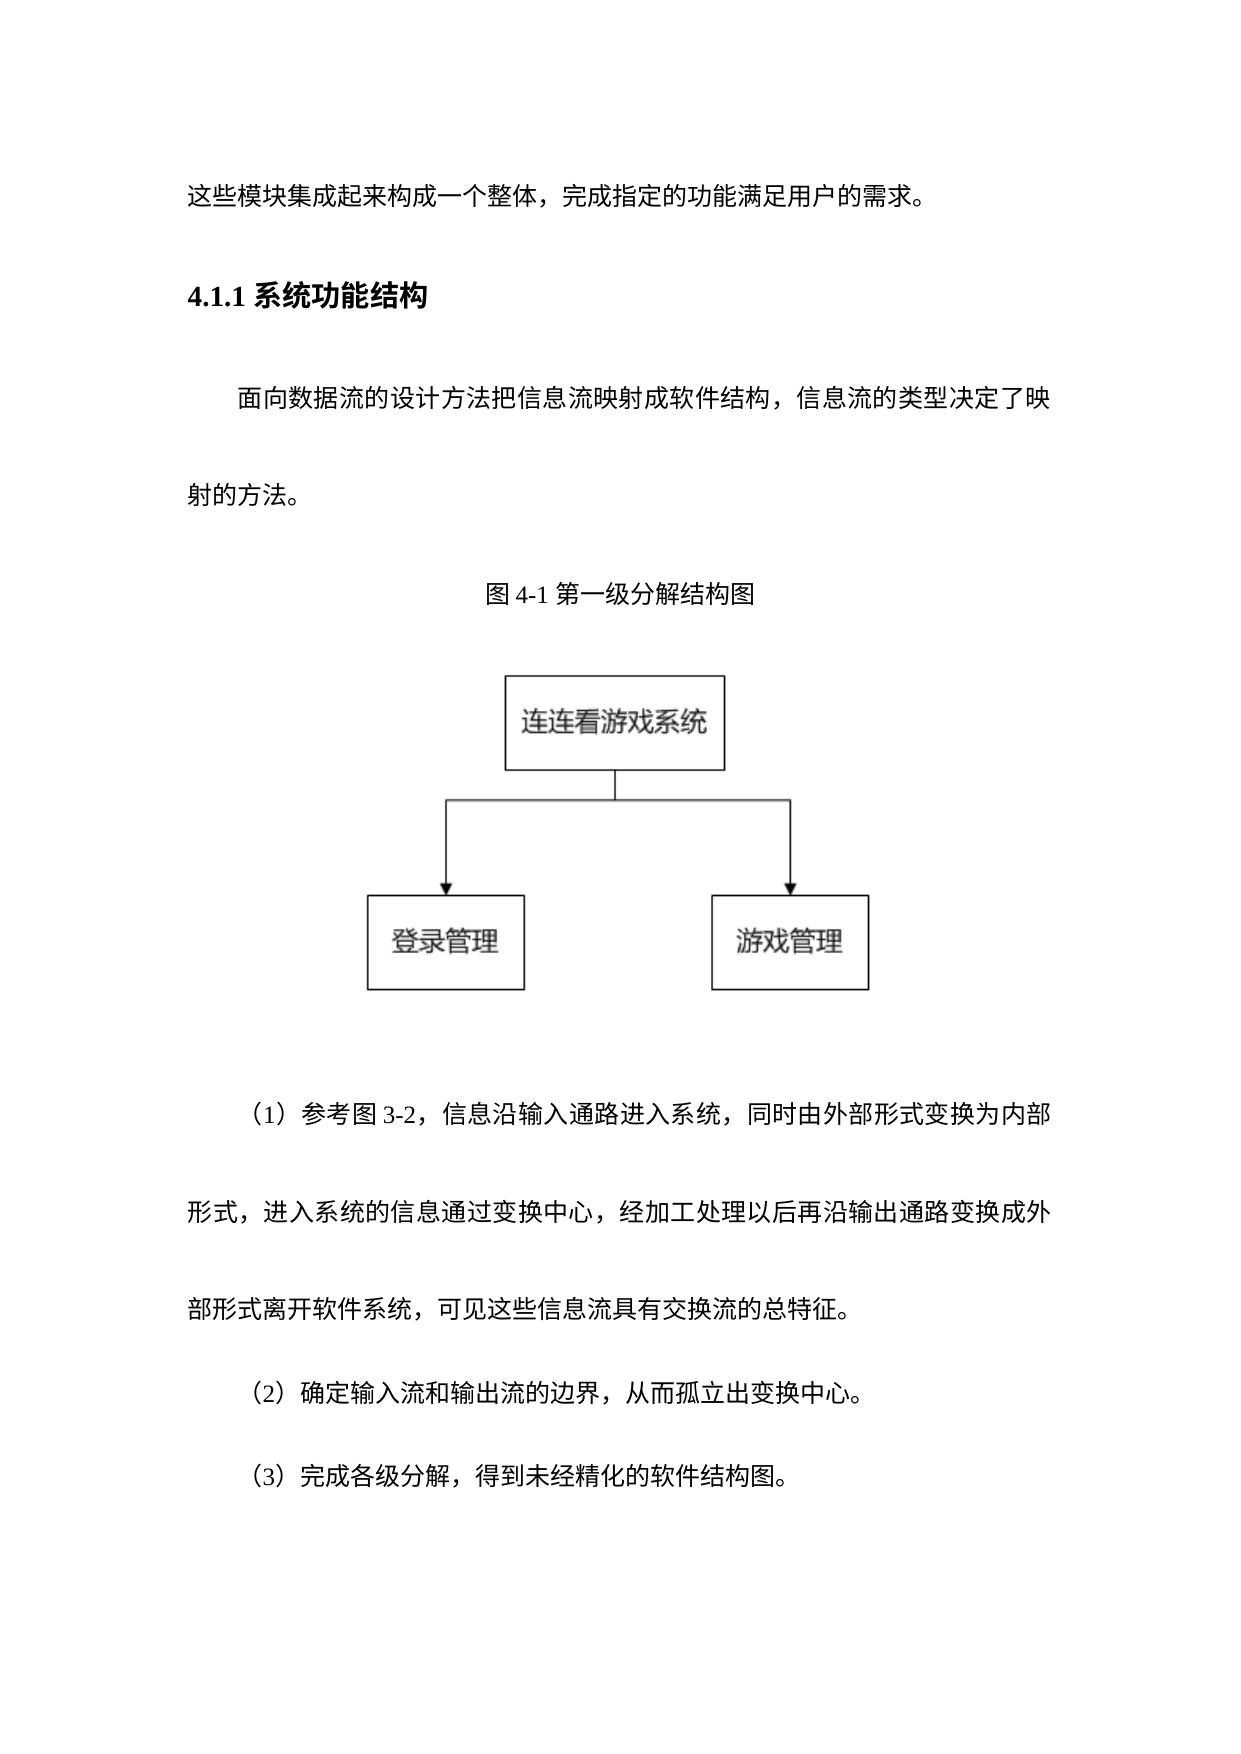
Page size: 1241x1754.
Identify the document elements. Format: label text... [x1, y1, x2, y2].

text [187, 162, 1053, 227]
text 面向数据流的设计方法把信息流映射成软件结构，信息流的类型决定了映射的方法。 [187, 364, 1053, 526]
text （1）参考图3-2，信息沿输入通路进入系统，同时由外部形式变换为内部形式，进入系统的信息通过变换中心，经加工处理以后再沿输出通路变换成外部形式离开软件系统，可见这些信息流具有交换流的总特征。 [187, 1081, 1053, 1341]
text （3）完成各级分解，得到未经精化的软件结构图。 [187, 1442, 1053, 1507]
subtitle 4.1.1 系统功能结构 [187, 261, 1053, 326]
text 图4-1 第一级分解结构图 [187, 561, 1053, 626]
picture [325, 641, 915, 1033]
text （2）确定输入流和输出流的边界，从而孤立出变换中心。 [187, 1359, 1053, 1424]
